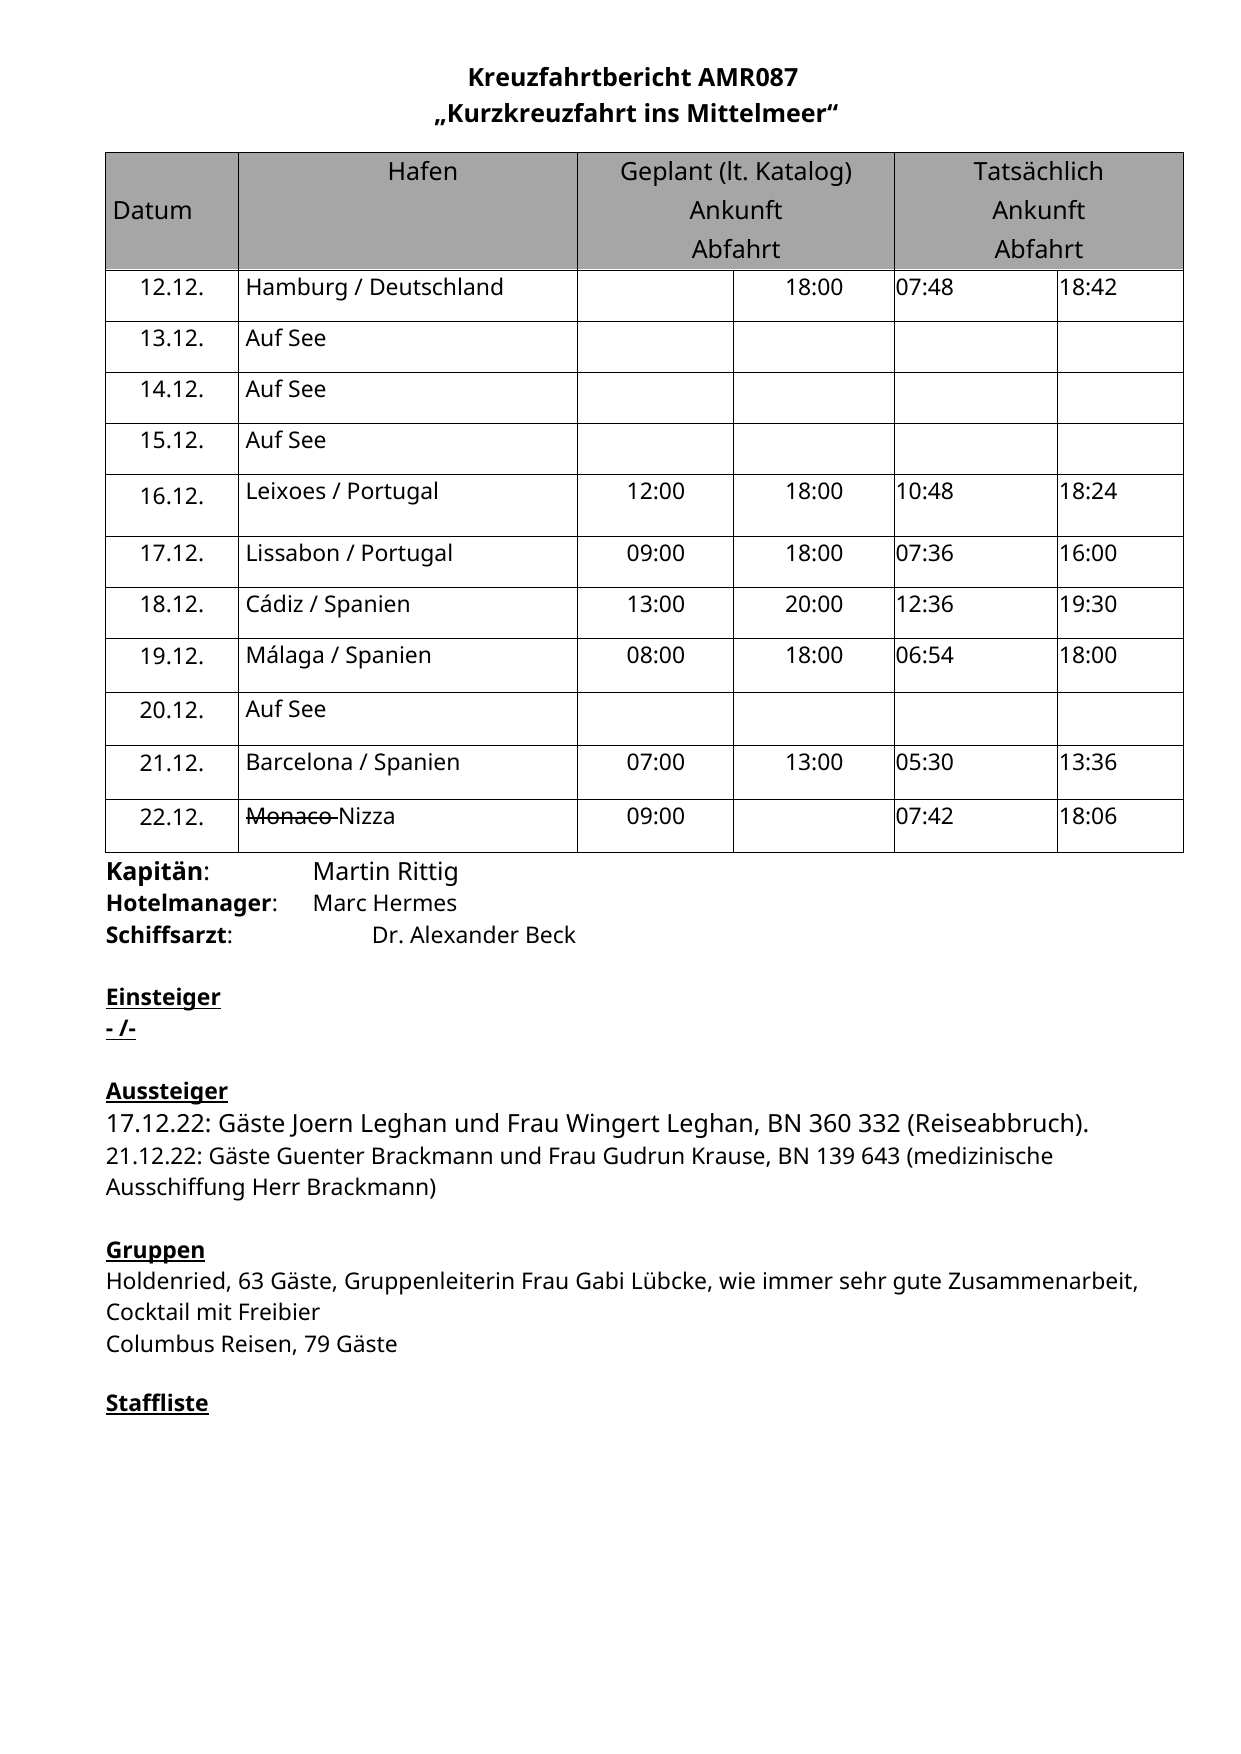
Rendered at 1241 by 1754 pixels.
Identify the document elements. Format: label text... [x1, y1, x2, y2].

table_cell [578, 693, 733, 745]
table_cell Leixoes / Portugal [239, 475, 577, 536]
table_cell Auf See [239, 373, 577, 423]
table_cell [895, 373, 1057, 423]
table_cell Auf See [239, 424, 577, 474]
table_cell Hamburg / Deutschland [239, 271, 577, 321]
table_cell [734, 373, 894, 423]
table_cell [578, 424, 733, 474]
table_cell Málaga / Spanien [239, 639, 577, 692]
table_cell [895, 693, 1057, 745]
table_cell Auf See [239, 693, 577, 745]
table_cell 16:00 [1058, 537, 1183, 587]
table_cell Cádiz / Spanien [239, 588, 577, 638]
table_cell 17.12. [106, 537, 238, 587]
table_cell Barcelona / Spanien [239, 746, 577, 799]
table_cell [1058, 322, 1183, 372]
text Kreuzfahrtbericht AMR087 „Kurzkreuzfahrt ins Mittelmeer“ [150, 59, 1122, 130]
table_cell Lissabon / Portugal [239, 537, 577, 587]
table_cell 07:00 [578, 746, 733, 799]
table_header Geplant (lt. Katalog) Ankunft Abfahrt [578, 153, 894, 269]
table_cell [734, 424, 894, 474]
table_cell 13:00 [578, 588, 733, 638]
text Kapitän: Martin Rittig [106, 853, 1122, 887]
table_cell 09:00 [578, 800, 733, 852]
table_cell Monaco Nizza [239, 800, 577, 852]
table_cell 09:00 [578, 537, 733, 587]
table_cell 13.12. [106, 322, 238, 372]
table_cell [895, 424, 1057, 474]
text Aussteiger [106, 1043, 1154, 1106]
table_cell [734, 693, 894, 745]
table_cell 06:54 [895, 639, 1057, 692]
table_cell [578, 322, 733, 372]
text Staffliste [106, 1387, 1154, 1418]
text Schiffsarzt: Dr. Alexander Beck [106, 918, 1034, 950]
table_header Datum [106, 153, 238, 269]
table_cell 18:24 [1058, 475, 1183, 536]
table_header Hafen [239, 153, 577, 269]
table_cell [578, 271, 733, 321]
table_cell 12:36 [895, 588, 1057, 638]
table_cell 21.12. [106, 746, 238, 799]
text Einsteiger - /- [106, 981, 1034, 1043]
table_cell 12:00 [578, 475, 733, 536]
text Hotelmanager: Marc Hermes [106, 887, 1034, 918]
table_cell 18:00 [734, 537, 894, 587]
table_cell 14.12. [106, 373, 238, 423]
table_cell [1058, 424, 1183, 474]
table_cell 19.12. [106, 639, 238, 692]
table_cell 10:48 [895, 475, 1057, 536]
text 17.12.22: Gäste Joern Leghan und Frau Wingert Leghan, BN 360 332 (Reiseabbruch). [106, 1106, 1122, 1140]
table_cell 20.12. [106, 693, 238, 745]
table_cell 18.12. [106, 588, 238, 638]
table_cell 18:00 [1058, 639, 1183, 692]
table_cell [734, 322, 894, 372]
table_cell 13:00 [734, 746, 894, 799]
table_header Tatsächlich Ankunft Abfahrt [895, 153, 1183, 269]
table_cell 18:00 [734, 475, 894, 536]
text Gruppen [106, 1203, 1154, 1265]
table_cell [578, 373, 733, 423]
table_cell 18:42 [1058, 271, 1183, 321]
table_cell [734, 800, 894, 852]
text 21.12.22: Gäste Guenter Brackmann und Frau Gudrun Krause, BN 139 643 (medizinische Ausschiffung Herr Brackmann) [106, 1140, 1154, 1203]
table_cell 16.12. [106, 475, 238, 536]
table_cell [1058, 373, 1183, 423]
table_cell [1058, 693, 1183, 745]
table_cell 15.12. [106, 424, 238, 474]
table_cell 07:48 [895, 271, 1057, 321]
table_cell 05:30 [895, 746, 1057, 799]
table_cell 07:42 [895, 800, 1057, 852]
table_cell 22.12. [106, 800, 238, 852]
table_cell 18:06 [1058, 800, 1183, 852]
table_cell 20:00 [734, 588, 894, 638]
text Holdenried, 63 Gäste, Gruppenleiterin Frau Gabi Lübcke, wie immer sehr gute Zusammenarbeit, Cocktail mit Freibier Columbus Reisen, 79 Gäste [106, 1265, 1154, 1387]
table_cell 18:00 [734, 639, 894, 692]
table_cell 12.12. [106, 271, 238, 321]
table_cell [895, 322, 1057, 372]
table_cell 18:00 [734, 271, 894, 321]
table_cell 13:36 [1058, 746, 1183, 799]
table_cell Auf See [239, 322, 577, 372]
table_cell 19:30 [1058, 588, 1183, 638]
table_cell 07:36 [895, 537, 1057, 587]
table_cell 08:00 [578, 639, 733, 692]
